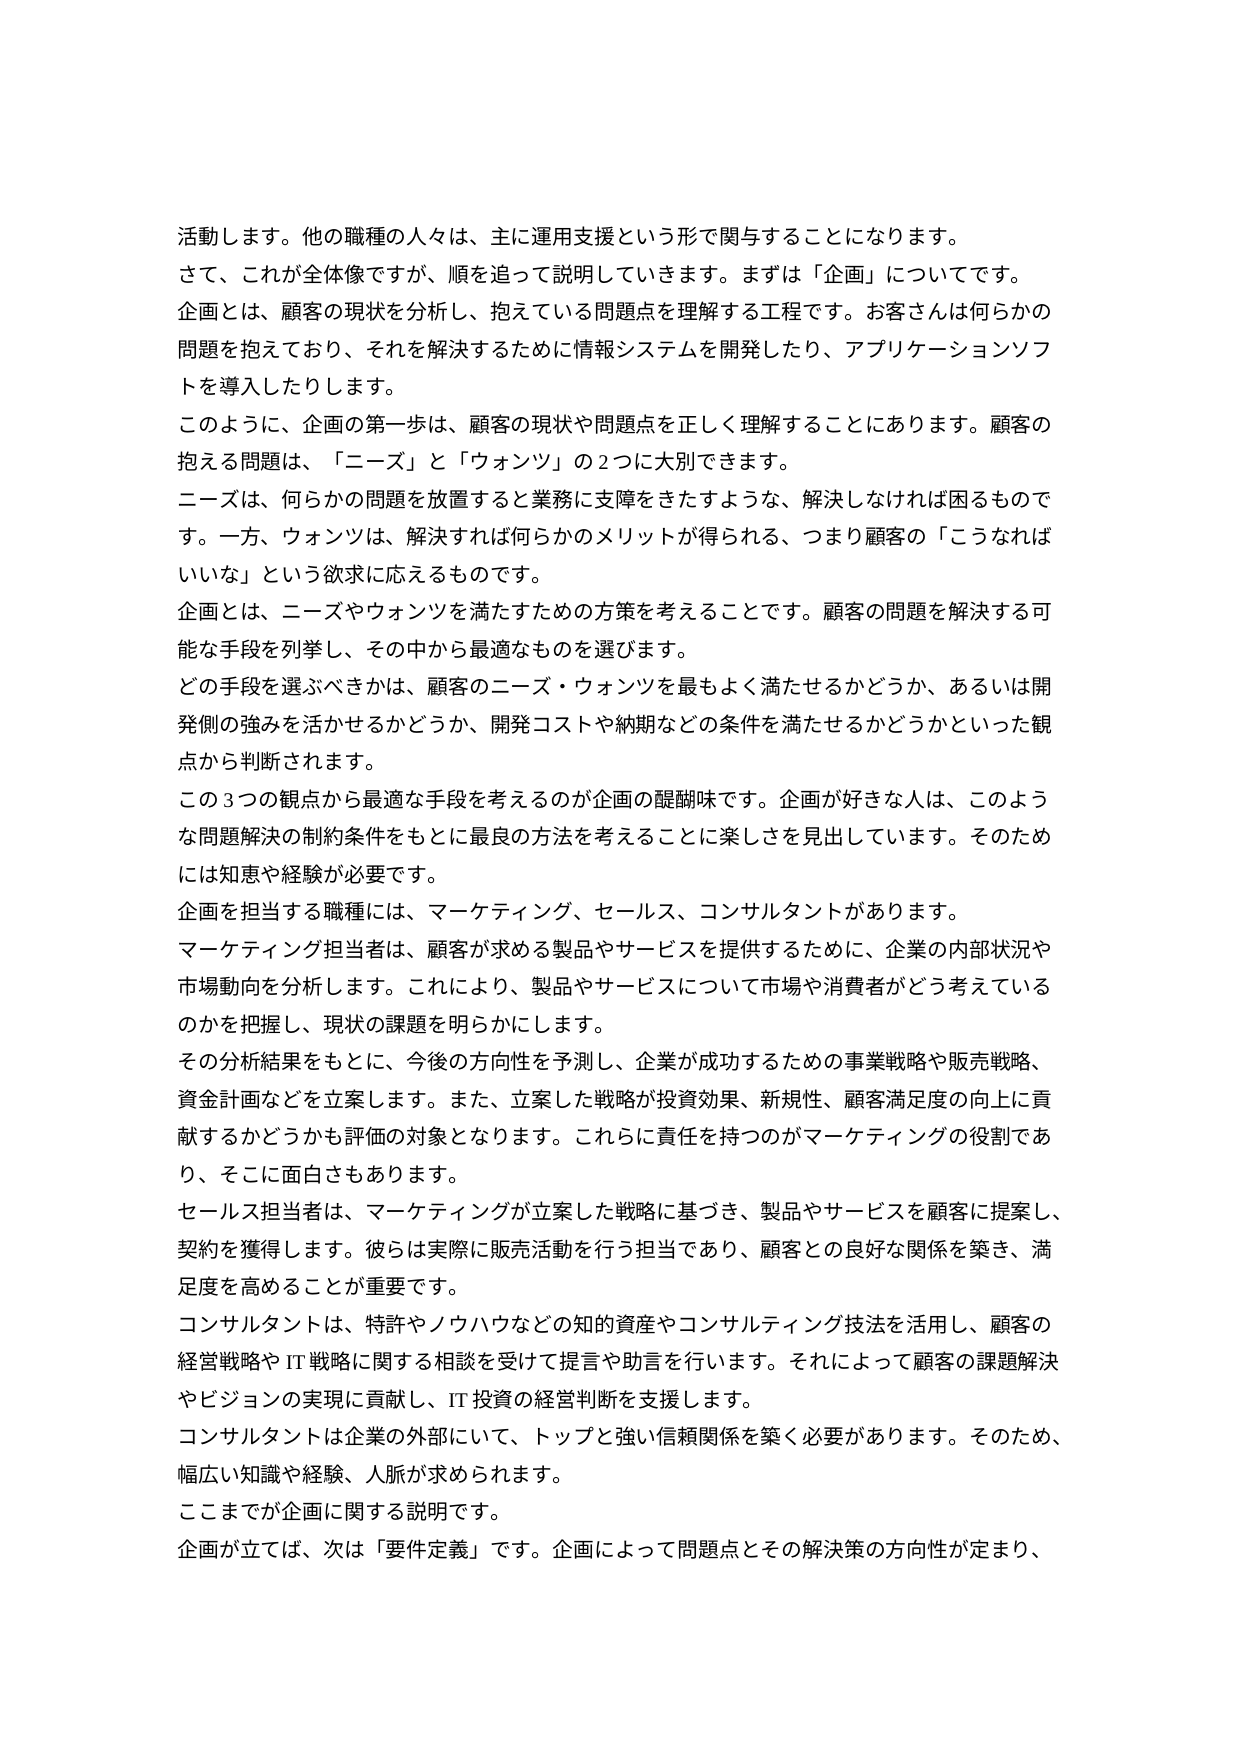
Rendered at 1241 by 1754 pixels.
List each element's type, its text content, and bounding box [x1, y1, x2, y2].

text さて、これが全体像ですが、順を追って説明していきます。まずは「企画」についてです。 [177, 254, 1063, 292]
text ここまでが企画に関する説明です。 [177, 1492, 1063, 1529]
text 企画を担当する職種には、マーケティング、セールス、コンサルタントがあります。 [177, 892, 1063, 929]
text セールス担当者は、マーケティングが立案した戦略に基づき、製品やサービスを顧客に提案し、契約を獲得します。彼らは実際に販売活動を行う担当であり、顧客との良好な関係を築き、満足度を高めることが重要です。 [177, 1192, 1063, 1304]
text このように、企画の第一歩は、顧客の現状や問題点を正しく理解することにあります。顧客の抱える問題は、「ニーズ」と「ウォンツ」の2つに大別できます。 [177, 404, 1063, 479]
text マーケティング担当者は、顧客が求める製品やサービスを提供するために、企業の内部状況や市場動向を分析します。これにより、製品やサービスについて市場や消費者がどう考えているのかを把握し、現状の課題を明らかにします。 [177, 929, 1063, 1042]
text ニーズは、何らかの問題を放置すると業務に支障をきたすような、解決しなければ困るものです。一方、ウォンツは、解決すれば何らかのメリットが得られる、つまり顧客の「こうなればいいな」という欲求に応えるものです。 [177, 479, 1063, 592]
text どの手段を選ぶべきかは、顧客のニーズ・ウォンツを最もよく満たせるかどうか、あるいは開発側の強みを活かせるかどうか、開発コストや納期などの条件を満たせるかどうかといった観点から判断されます。 [177, 667, 1063, 779]
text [177, 1529, 1063, 1567]
text コンサルタントは、特許やノウハウなどの知的資産やコンサルティング技法を活用し、顧客の経営戦略やIT戦略に関する相談を受けて提言や助言を行います。それによって顧客の課題解決やビジョンの実現に貢献し、IT投資の経営判断を支援します。 [177, 1304, 1063, 1417]
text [177, 217, 1063, 254]
text 企画とは、顧客の現状を分析し、抱えている問題点を理解する工程です。お客さんは何らかの問題を抱えており、それを解決するために情報システムを開発したり、アプリケーションソフトを導入したりします。 [177, 292, 1063, 404]
text この3つの観点から最適な手段を考えるのが企画の醍醐味です。企画が好きな人は、このような問題解決の制約条件をもとに最良の方法を考えることに楽しさを見出しています。そのためには知恵や経験が必要です。 [177, 779, 1063, 892]
text 企画とは、ニーズやウォンツを満たすための方策を考えることです。顧客の問題を解決する可能な手段を列挙し、その中から最適なものを選びます。 [177, 592, 1063, 667]
text コンサルタントは企業の外部にいて、トップと強い信頼関係を築く必要があります。そのため、幅広い知識や経験、人脈が求められます。 [177, 1417, 1063, 1492]
text その分析結果をもとに、今後の方向性を予測し、企業が成功するための事業戦略や販売戦略、資金計画などを立案します。また、立案した戦略が投資効果、新規性、顧客満足度の向上に貢献するかどうかも評価の対象となります。これらに責任を持つのがマーケティングの役割であり、そこに面白さもあります。 [177, 1042, 1063, 1192]
